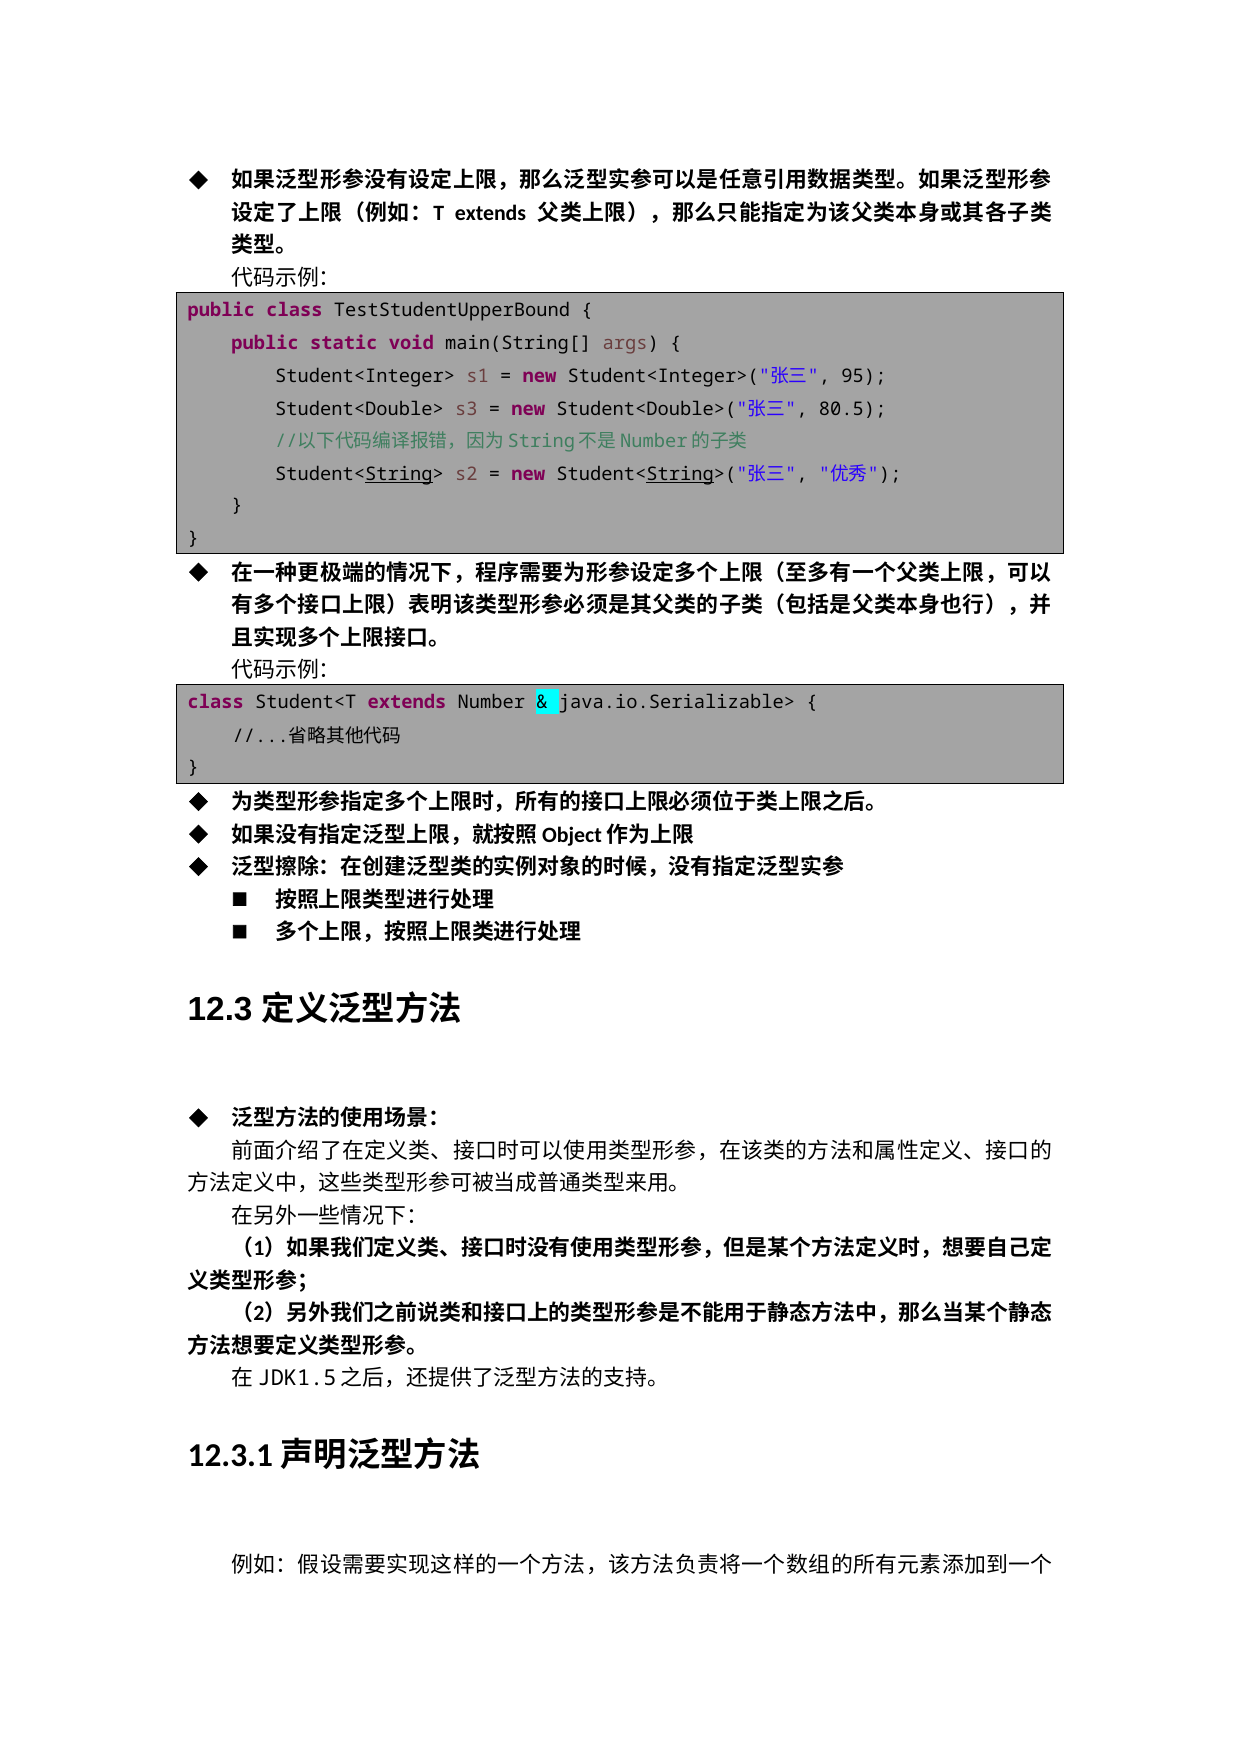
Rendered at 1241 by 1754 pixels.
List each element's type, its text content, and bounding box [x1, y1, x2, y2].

list 泛型擦除：在创建泛型类的实例对象的时候，没有指定泛型实参 [187, 849, 1053, 881]
text 在另外一些情况下： [187, 1197, 1053, 1230]
text 前面介绍了在定义类、接口时可以使用类型形参，在该类的方法和属性定义、接口的方法定义中，这些类型形参可被当成普通类型来用。 [187, 1132, 1053, 1197]
text 代码示例： [187, 259, 1053, 292]
list 为类型形参指定多个上限时，所有的接口上限必须位于类上限之后。 [187, 784, 1053, 816]
list 在JDK1.5之后，还提供了泛型方法的支持。 [187, 1360, 1053, 1392]
subtitle 12.3 定义泛型方法 [187, 973, 1053, 1038]
list 另外我们之前说类和接口上的类型形参是不能用于静态方法中，那么当某个静态方法想要定义类型形参。 [187, 1295, 1053, 1360]
list 泛型方法的使用场景： [187, 1100, 1053, 1132]
subtitle 12.3.1 声明泛型方法 [187, 1419, 1053, 1484]
list 在一种更极端的情况下，程序需要为形参设定多个上限（至多有一个父类上限，可以有多个接口上限）表明该类型形参必须是其父类的子类（包括是父类本身也行），并且实现多个上限接口。 [187, 554, 1053, 652]
list 如果我们定义类、接口时没有使用类型形参，但是某个方法定义时，想要自己定义类型形参； [187, 1230, 1053, 1295]
list 多个上限，按照上限类进行处理 [231, 914, 1053, 946]
list 代码示例： [231, 652, 1053, 684]
table_header public class TestStudentUpperBound { public static void main(String[] args) { Student<Integer> s1 = new Student<Integer>("张三", 95); Student<Double> s3 = new Student<Double>("张三", 80.5); //以下代码编译报错，因为String不是Number的子类 Student<String> s2 = new Student<String>("张三", "优秀"); } } [177, 293, 1063, 553]
table_header class Student<T extends Number & java.io.Serializable> { //...省略其他代码 } [177, 685, 1063, 783]
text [187, 1546, 1053, 1579]
list 按照上限类型进行处理 [231, 881, 1053, 914]
list 如果没有指定泛型上限，就按照Object作为上限 [187, 816, 1053, 849]
list 如果泛型形参没有设定上限，那么泛型实参可以是任意引用数据类型。如果泛型形参设定了上限（例如：T extends 父类上限），那么只能指定为该父类本身或其各子类类型。 [187, 162, 1053, 259]
